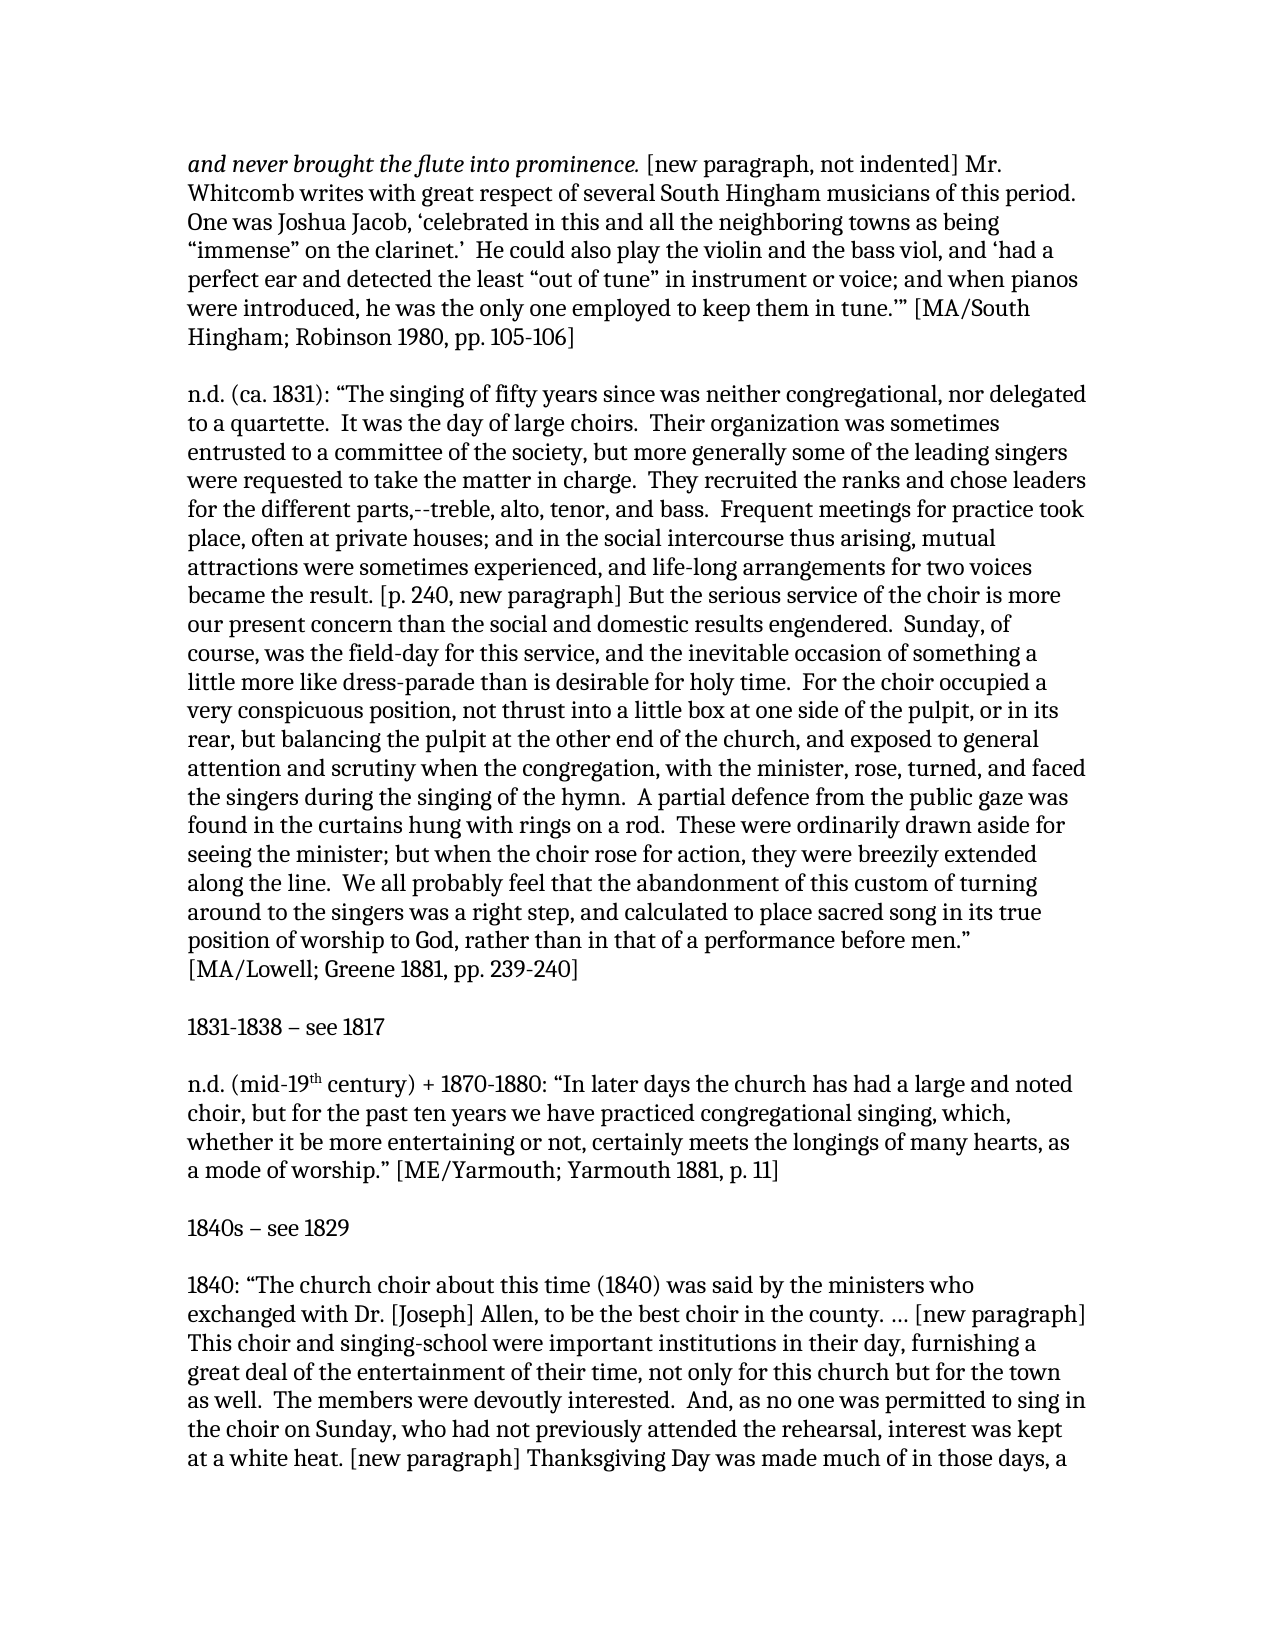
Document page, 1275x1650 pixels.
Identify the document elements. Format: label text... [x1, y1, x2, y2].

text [187, 150, 1087, 351]
text n.d. (mid-19th century) + 1870-1880: “In later days the church has had a large and noted choir, but for the past ten years we have practiced congregational singing, which, whether it be more entertaining or not, certainly meets the longings of many hearts, as a mode of worship.” [ME/Yarmouth; Yarmouth 1881, p. 11] [187, 1070, 1087, 1185]
text 1831-1838 – see 1817 [187, 1012, 1087, 1041]
text n.d. (ca. 1831): “The singing of fifty years since was neither congregational, nor delegated to a quartette. It was the day of large choirs. Their organization was sometimes entrusted to a committee of the society, but more generally some of the leading singers were requested to take the matter in charge. They recruited the ranks and chose leaders for the different parts,--treble, alto, tenor, and bass. Frequent meetings for practice took place, often at private houses; and in the social intercourse thus arising, mutual attractions were sometimes experienced, and life-long arrangements for two voices became the result. [p. 240, new paragraph] But the serious service of the choir is more our present concern than the social and domestic results engendered. Sunday, of course, was the field-day for this service, and the inevitable occasion of something a little more like dress-parade than is desirable for holy time. For the choir occupied a very conspicuous position, not thrust into a little box at one side of the pulpit, or in its rear, but balancing the pulpit at the other end of the church, and exposed to general attention and scrutiny when the congregation, with the minister, rose, turned, and faced the singers during the singing of the hymn. A partial defence from the public gaze was found in the curtains hung with rings on a rod. These were ordinarily drawn aside for seeing the minister; but when the choir rose for action, they were breezily extended along the line. We all probably feel that the abandonment of this custom of turning around to the singers was a right step, and calculated to place sacred song in its true position of worship to God, rather than in that of a performance before men.” [MA/Lowell; Greene 1881, pp. 239-240] [187, 380, 1087, 984]
text 1840s – see 1829 [187, 1214, 1087, 1242]
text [187, 1271, 1087, 1472]
